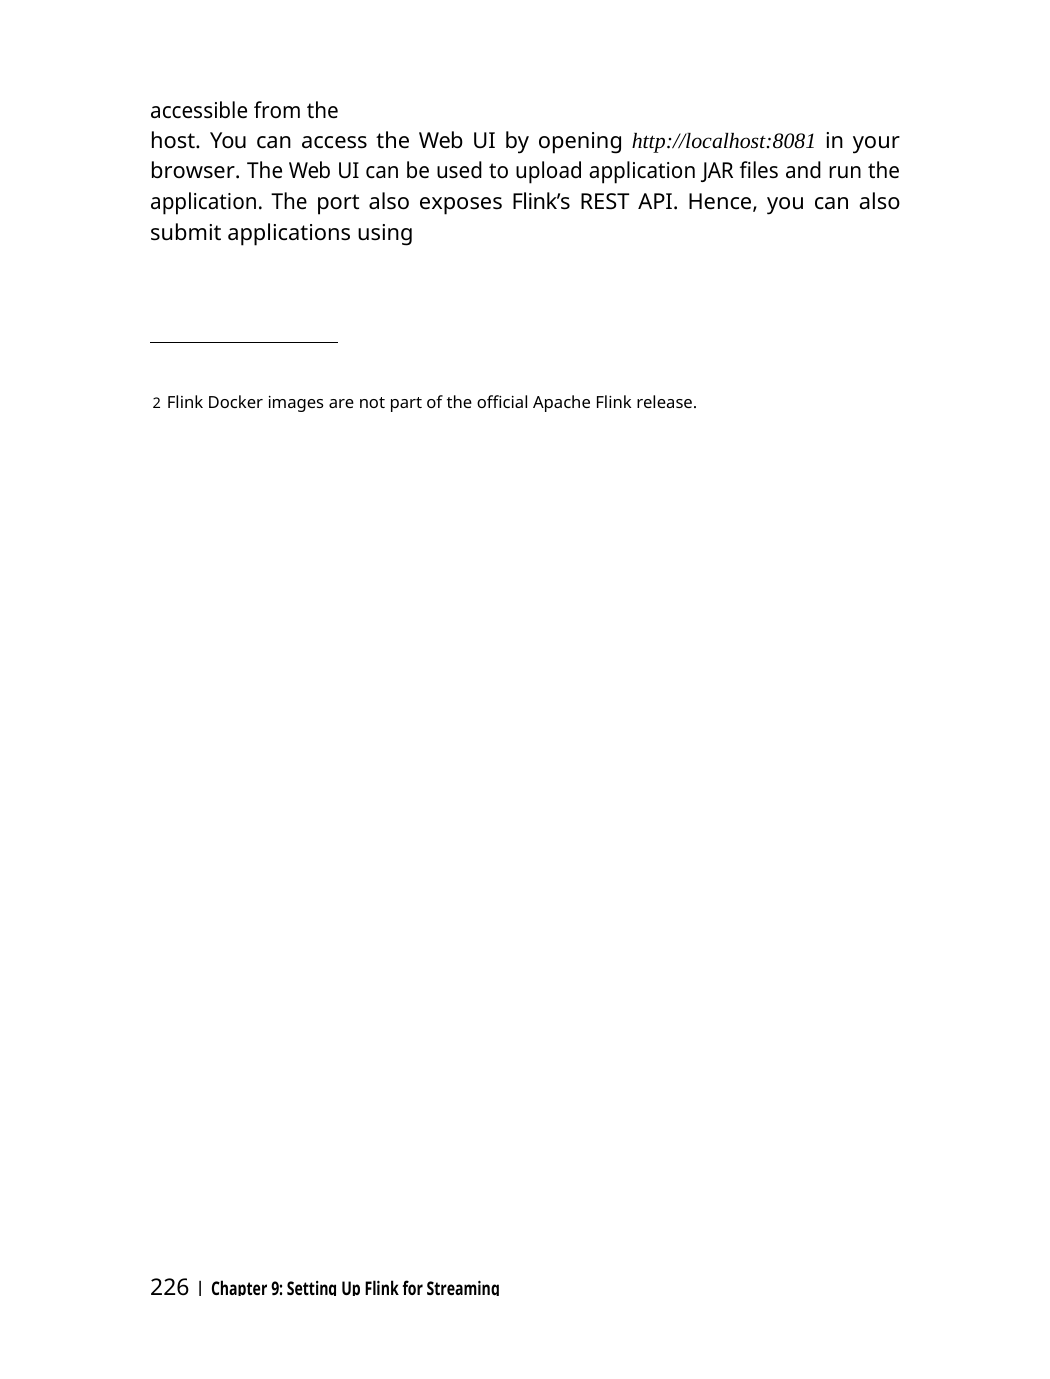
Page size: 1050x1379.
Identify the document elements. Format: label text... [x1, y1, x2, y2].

text host. You can access the Web UI by opening http://localhost:8081 in your browser. The Web UI can be used to upload application JAR files and run the application. The port also exposes Flink’s REST API. Hence, you can also submit applications using [150, 125, 900, 246]
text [150, 100, 900, 123]
list Flink Docker images are not part of the official Apache Flink release. [152, 391, 912, 413]
